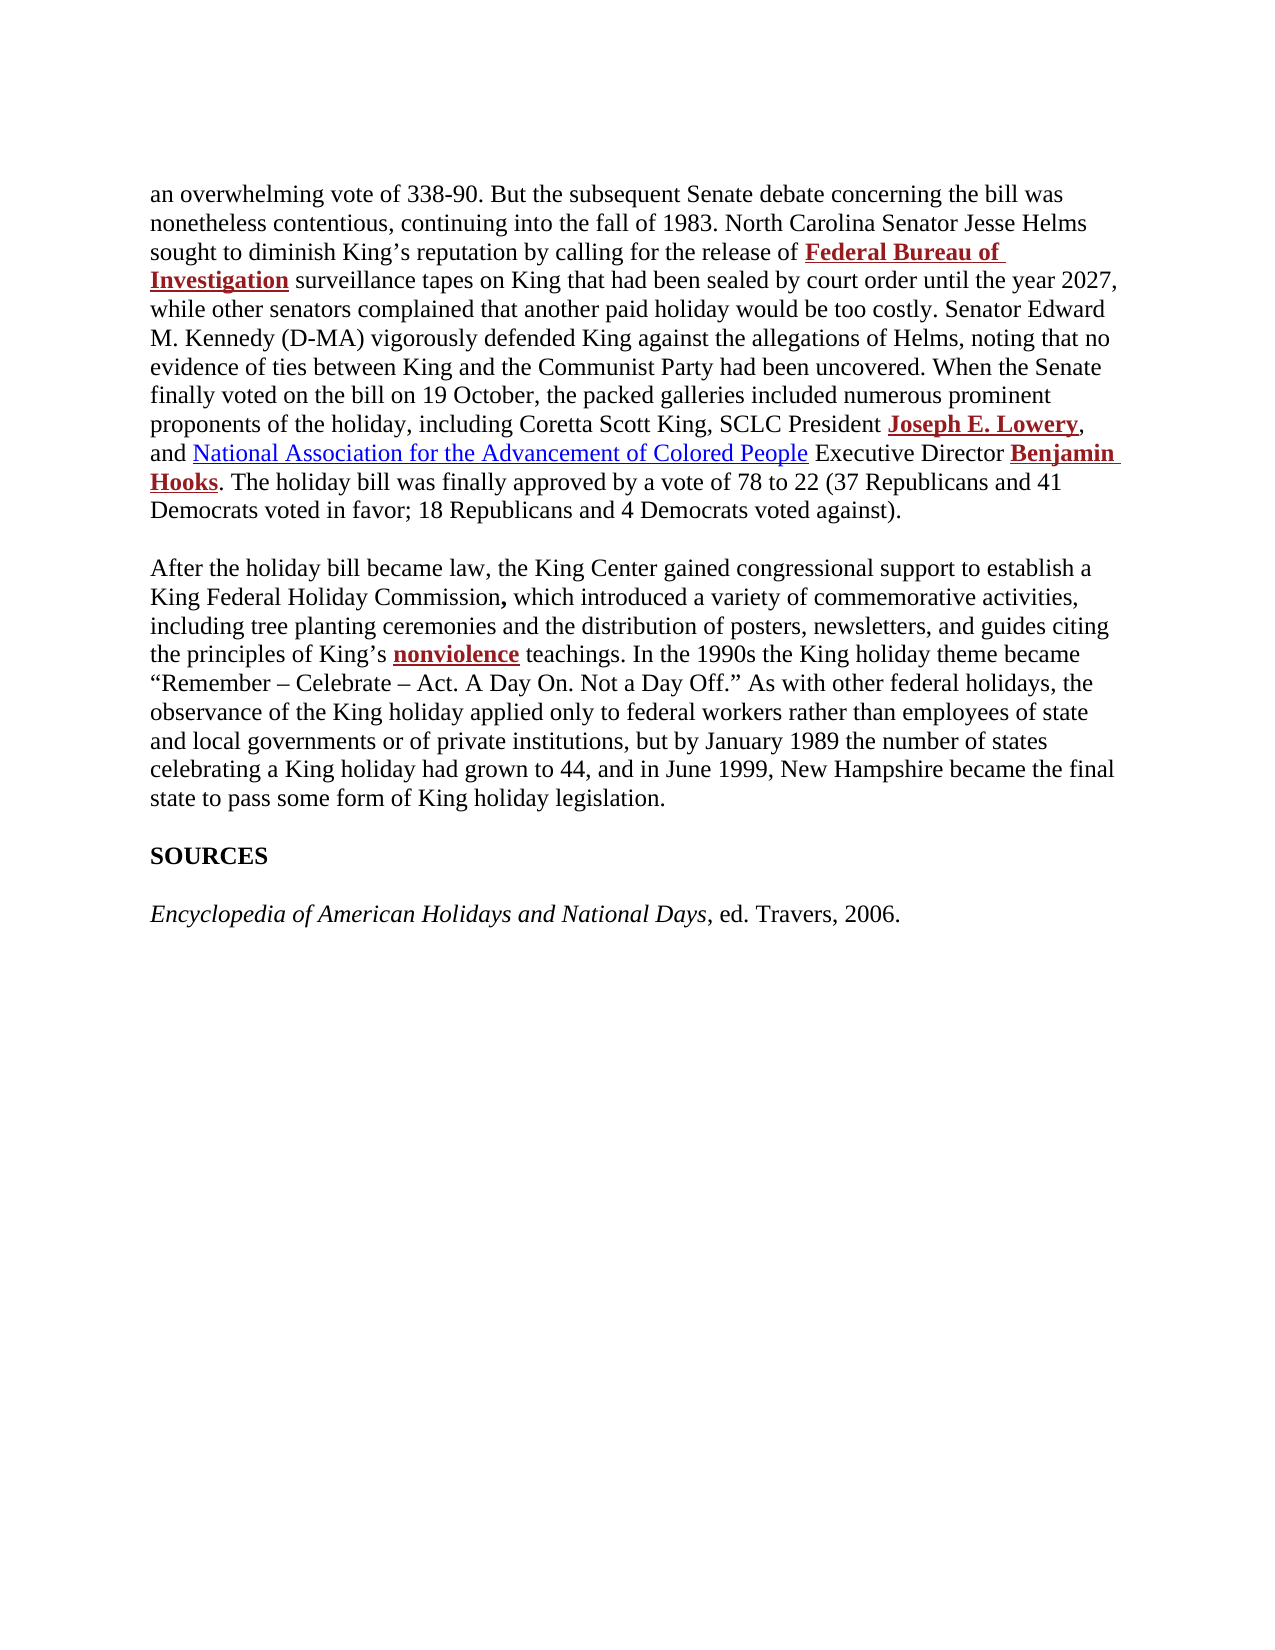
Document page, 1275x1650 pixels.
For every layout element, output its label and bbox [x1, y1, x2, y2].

table_cell [150, 150, 1125, 928]
